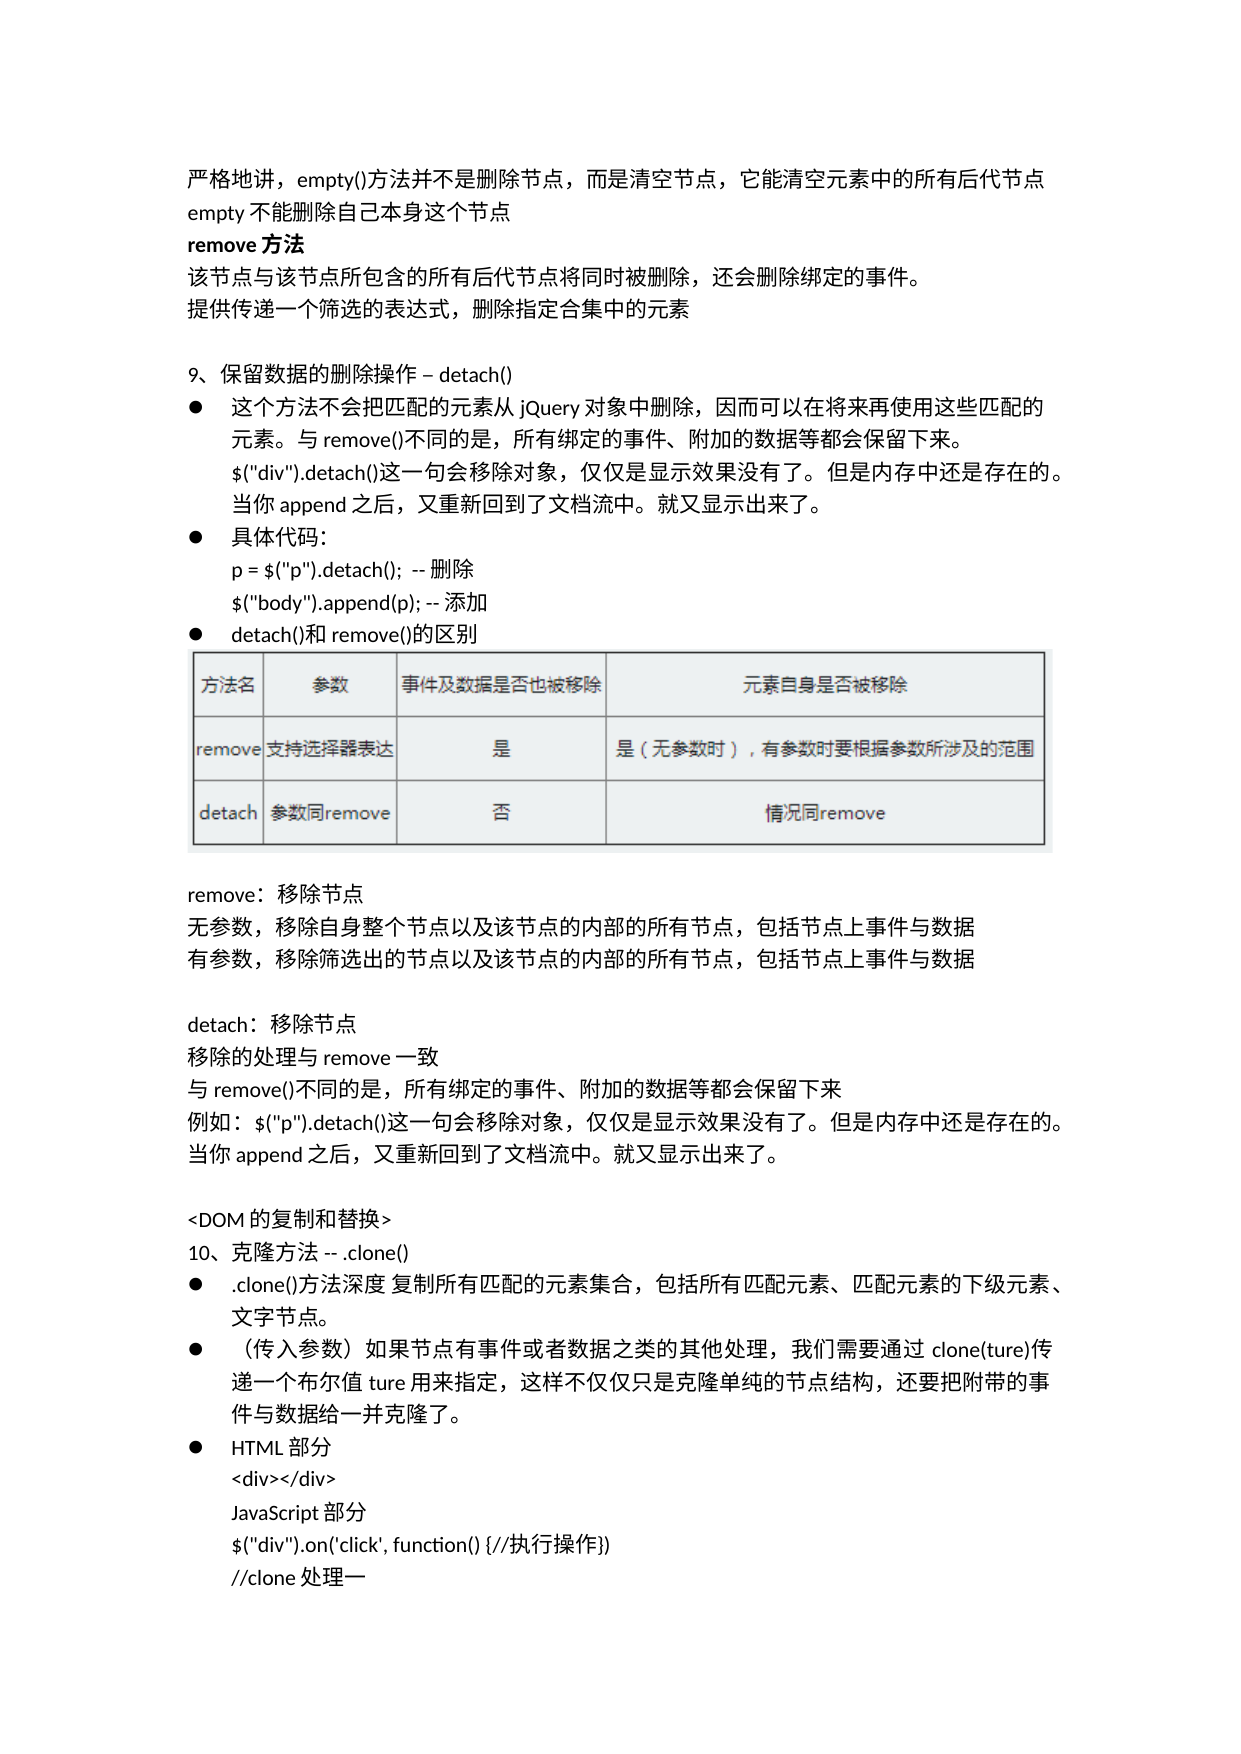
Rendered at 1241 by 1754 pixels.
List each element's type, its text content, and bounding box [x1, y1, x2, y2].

text <DOM的复制和替换> [187, 1202, 1053, 1234]
list JavaScript部分 [231, 1494, 1053, 1527]
text 提供传递一个筛选的表达式，删除指定合集中的元素 [187, 292, 1053, 324]
list detach()和remove()的区别 [187, 617, 1053, 649]
text $("div").detach()这一句会移除对象，仅仅是显示效果没有了。但是内存中还是存在的。当你append之后，又重新回到了文档流中。就又显示出来了。 [231, 454, 1053, 519]
text $("body").append(p); -- 添加 [231, 584, 1053, 617]
text remove：移除节点 [187, 877, 1053, 909]
list $("div").on('click', function() {//执行操作}) [231, 1527, 1053, 1559]
text 移除的处理与remove一致 [187, 1039, 1053, 1072]
text 9、保留数据的删除操作 – detach() [187, 357, 1053, 389]
text 例如：$("p").detach()这一句会移除对象，仅仅是显示效果没有了。但是内存中还是存在的。当你append之后，又重新回到了文档流中。就又显示出来了。 [187, 1104, 1053, 1169]
text remove方法 [187, 227, 1053, 259]
text 该节点与该节点所包含的所有后代节点将同时被删除，还会删除绑定的事件。 [187, 259, 1053, 292]
text 10、克隆方法 -- .clone() [187, 1234, 1053, 1267]
text 严格地讲，empty()方法并不是删除节点，而是清空节点，它能清空元素中的所有后代节点 [187, 162, 1053, 194]
list 具体代码： [187, 519, 1053, 552]
text detach：移除节点 [187, 1007, 1053, 1039]
text p = $("p").detach(); -- 删除 [231, 552, 1053, 584]
text 有参数，移除筛选出的节点以及该节点的内部的所有节点，包括节点上事件与数据 [187, 942, 1053, 974]
list HTML部分 [187, 1429, 1053, 1462]
list （传入参数）如果节点有事件或者数据之类的其他处理，我们需要通过clone(ture)传递一个布尔值ture用来指定，这样不仅仅只是克隆单纯的节点结构，还要把附带的事件与数据给一并克隆了。 [187, 1332, 1053, 1429]
text 与remove()不同的是，所有绑定的事件、附加的数据等都会保留下来 [187, 1072, 1053, 1104]
picture [187, 649, 1053, 853]
list 这个方法不会把匹配的元素从jQuery对象中删除，因而可以在将来再使用这些匹配的元素。与remove()不同的是，所有绑定的事件、附加的数据等都会保留下来。 [187, 389, 1053, 454]
text 无参数，移除自身整个节点以及该节点的内部的所有节点，包括节点上事件与数据 [187, 909, 1053, 942]
list .clone()方法深度 复制所有匹配的元素集合，包括所有匹配元素、匹配元素的下级元素、文字节点。 [187, 1267, 1053, 1332]
list <div></div> [231, 1462, 1053, 1494]
list //clone处理一 [231, 1559, 1053, 1592]
text empty不能删除自己本身这个节点 [187, 194, 1053, 227]
